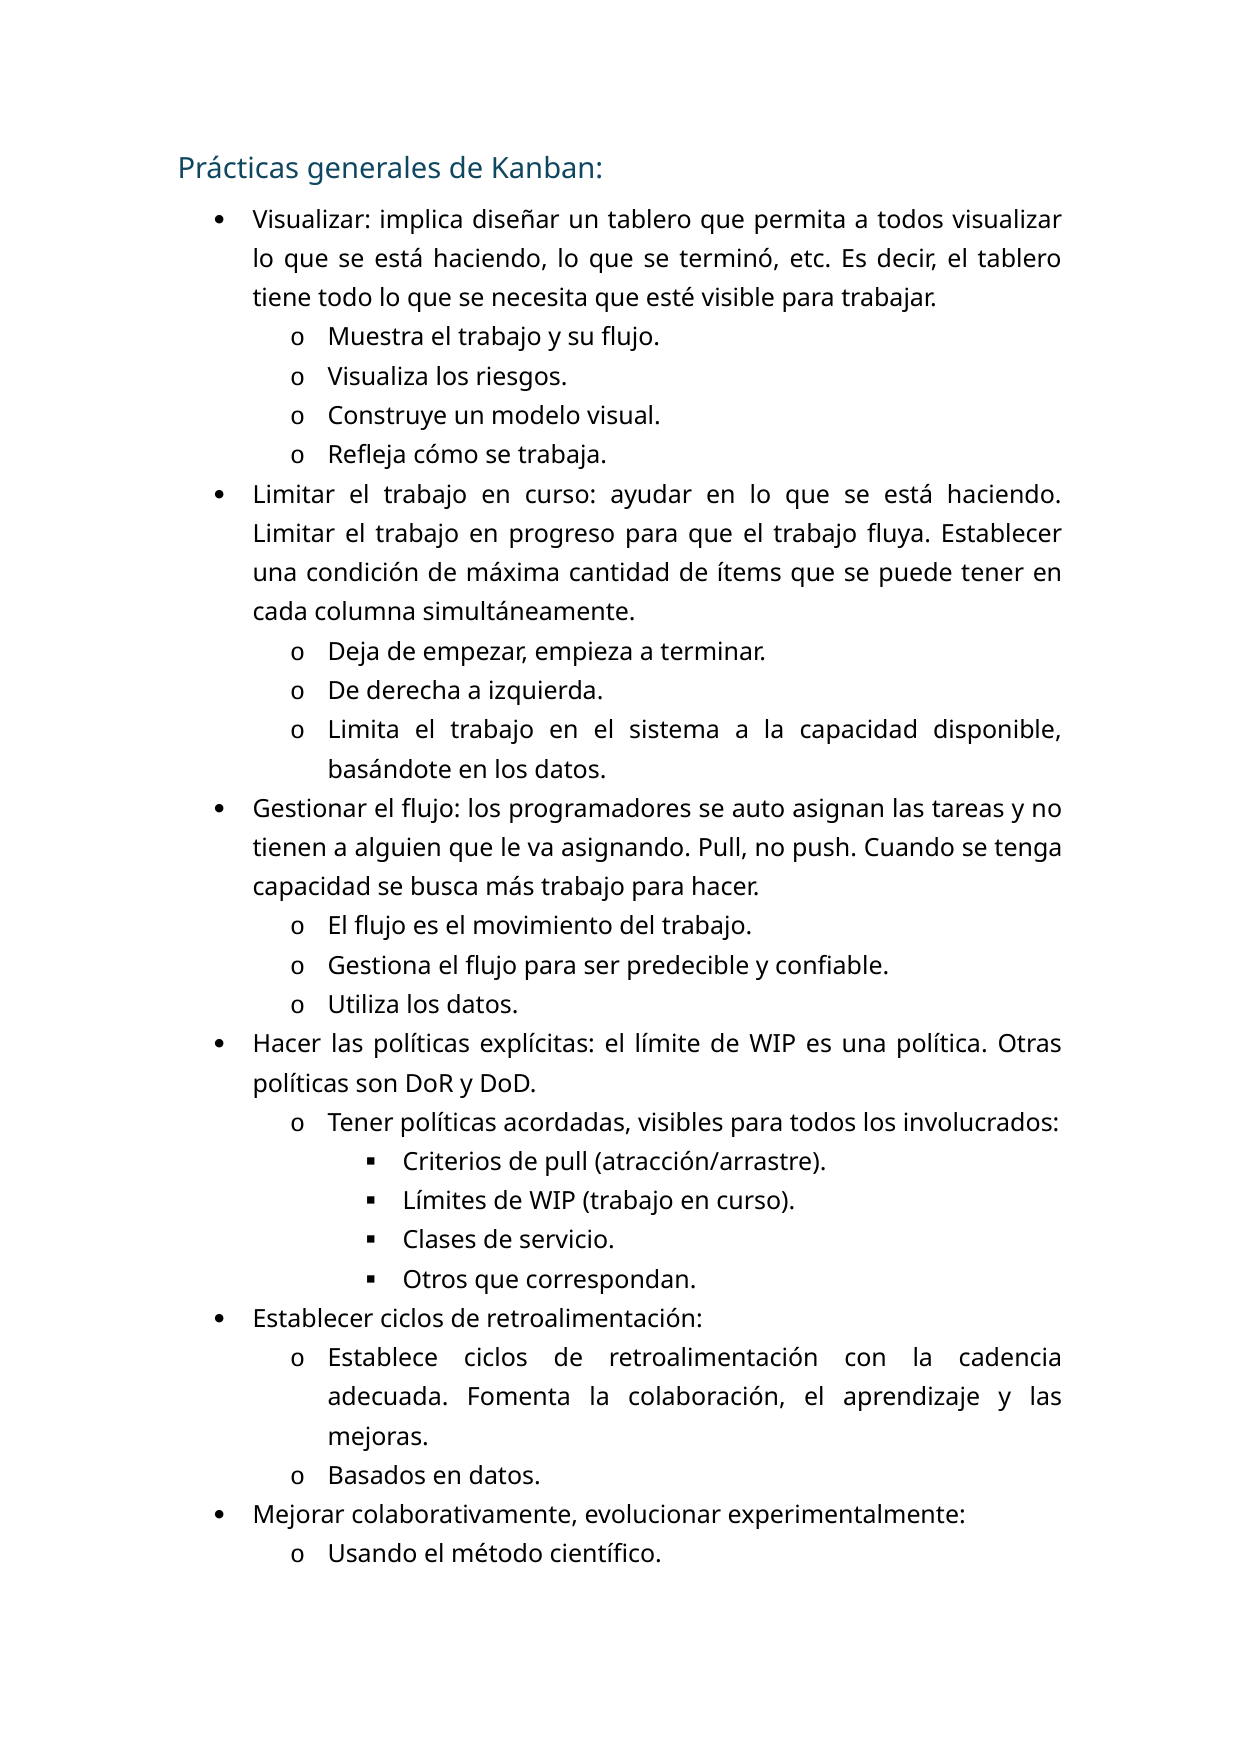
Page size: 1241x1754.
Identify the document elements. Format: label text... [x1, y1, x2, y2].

list Hacer las políticas explícitas: el límite de WIP es una política. Otras políticas son DoR y DoD. [215, 1026, 1063, 1099]
list Refleja cómo se trabaja. [290, 437, 1063, 471]
list Usando el método científico. [290, 1536, 1063, 1570]
list Deja de empezar, empieza a terminar. [290, 633, 1063, 667]
list Mejorar colaborativamente, evolucionar experimentalmente: [215, 1497, 1063, 1531]
list Establecer ciclos de retroalimentación: [215, 1301, 1063, 1334]
list Gestionar el flujo: los programadores se auto asignan las tareas y no tienen a alguien que le va asignando. Pull, no push. Cuando se tenga capacidad se busca más trabajo para hacer. [215, 791, 1063, 903]
list De derecha a izquierda. [290, 673, 1063, 707]
list Construye un modelo visual. [290, 398, 1063, 432]
list Tener políticas acordadas, visibles para todos los involucrados: [290, 1104, 1063, 1139]
list Limita el trabajo en el sistema a la capacidad disponible, basándote en los datos. [290, 712, 1063, 785]
subtitle Prácticas generales de Kanban: [177, 148, 1063, 187]
list Clases de servicio. [365, 1222, 1063, 1256]
list Otros que correspondan. [365, 1261, 1063, 1295]
list Criterios de pull (atracción/arrastre). [365, 1144, 1063, 1178]
list Utiliza los datos. [290, 987, 1063, 1021]
list El flujo es el movimiento del trabajo. [290, 908, 1063, 942]
list Limitar el trabajo en curso: ayudar en lo que se está haciendo. Limitar el trabajo en progreso para que el trabajo fluya. Establecer una condición de máxima cantidad de ítems que se puede tener en cada columna simultáneamente. [215, 477, 1063, 628]
list Muestra el trabajo y su flujo. [290, 319, 1063, 353]
list Gestiona el flujo para ser predecible y confiable. [290, 947, 1063, 982]
list Visualiza los riesgos. [290, 358, 1063, 393]
list Límites de WIP (trabajo en curso). [365, 1183, 1063, 1217]
list Basados en datos. [290, 1457, 1063, 1492]
list Visualizar: implica diseñar un tablero que permita a todos visualizar lo que se está haciendo, lo que se terminó, etc. Es decir, el tablero tiene todo lo que se necesita que esté visible para trabajar. [215, 202, 1063, 314]
list Establece ciclos de retroalimentación con la cadencia adecuada. Fomenta la colaboración, el aprendizaje y las mejoras. [290, 1340, 1063, 1452]
